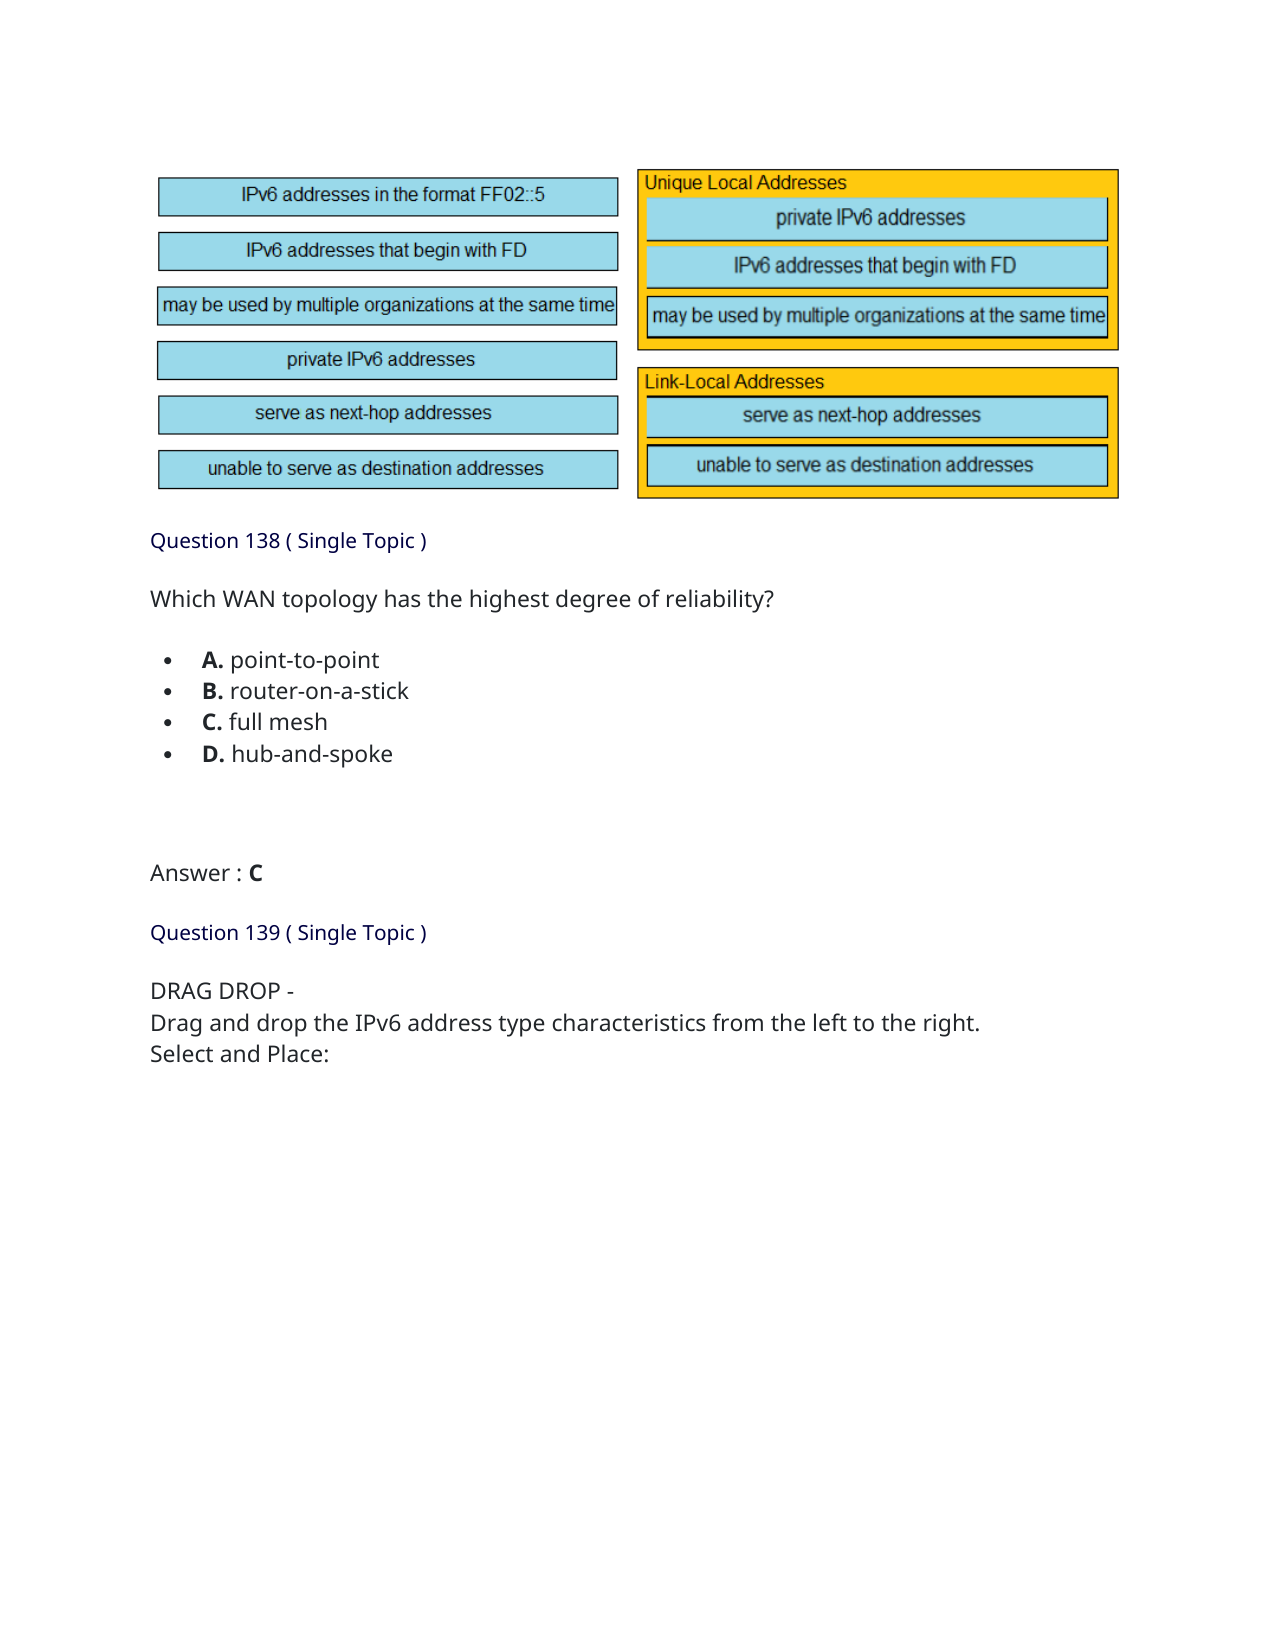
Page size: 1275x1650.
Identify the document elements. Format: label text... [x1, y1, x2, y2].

subtitle Question 139 ( Single Topic ) [150, 918, 1125, 946]
text Answer : C [150, 857, 1125, 888]
list C. full mesh [164, 706, 1125, 737]
list A. point-to-point [164, 644, 1125, 675]
list D. hub-and-spoke [164, 737, 1125, 769]
text Question 138 ( Single Topic ) [150, 526, 1125, 554]
list B. router-on-a-stick [164, 675, 1125, 706]
picture [150, 150, 1125, 507]
text Which WAN topology has the highest degree of reliability? [150, 583, 1125, 614]
text DRAG DROP - Drag and drop the IPv6 address type characteristics from the left to the right. Select and Place: [150, 975, 1125, 1069]
